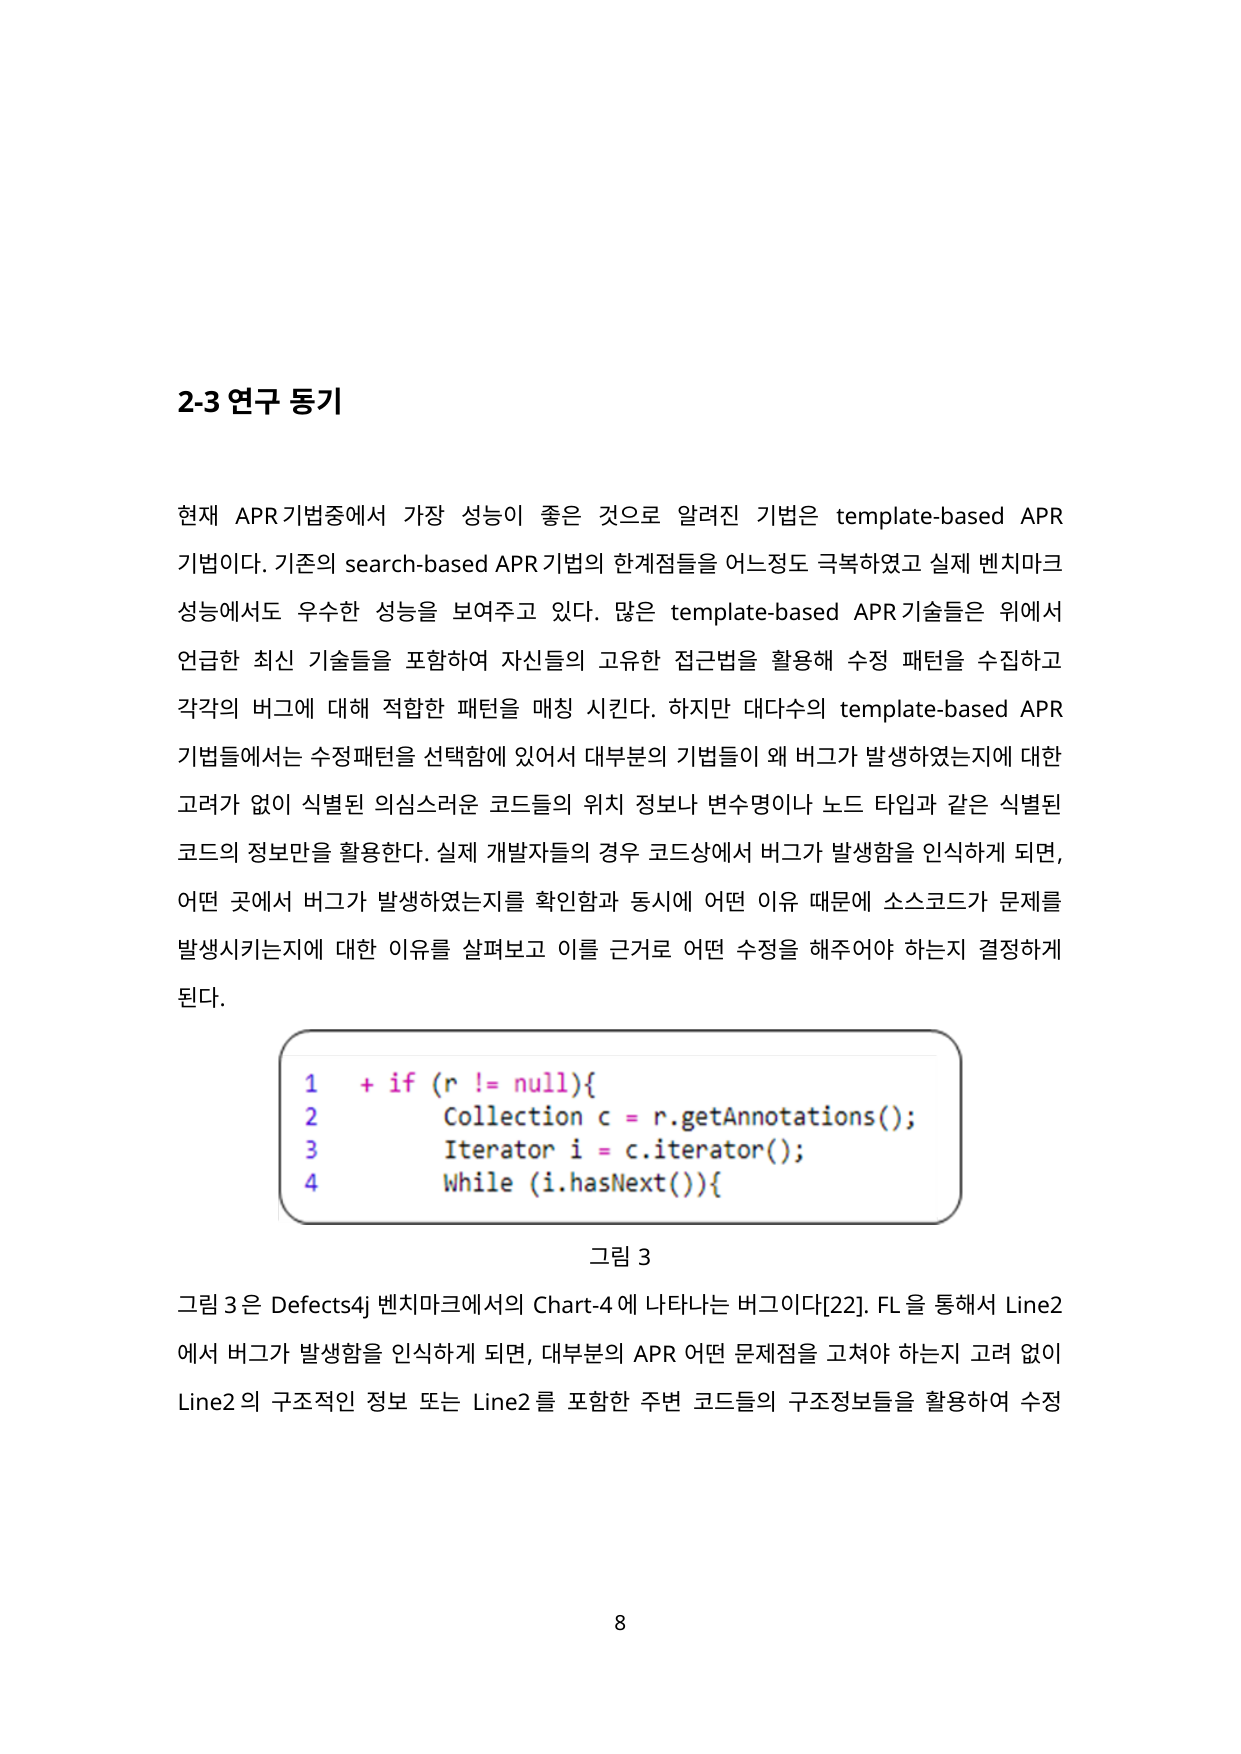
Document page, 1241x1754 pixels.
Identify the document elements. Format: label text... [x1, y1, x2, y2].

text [177, 1287, 1063, 1417]
text 그림 3 [177, 1239, 1063, 1272]
text 현재 APR기법중에서 가장 성능이 좋은 것으로 알려진 기법은 template-based APR기법이다. 기존의 search-based APR기법의 한계점들을 어느정도 극복하였고 실제 벤치마크 성능에서도 우수한 성능을 보여주고 있다. 많은 template-based APR기술들은 위에서 언급한 최신 기술들을 포함하여 자신들의 고유한 접근법을 활용해 수정 패턴을 수집하고 각각의 버그에 대해 적합한 패턴을 매칭 시킨다. 하지만 대다수의 template-based APR기법들에서는 수정패턴을 선택함에 있어서 대부분의 기법들이 왜 버그가 발생하였는지에 대한 고려가 없이 식별된 의심스러운 코드들의 위치 정보나 변수명이나 노드 타입과 같은 식별된 코드의 정보만을 활용한다. 실제 개발자들의 경우 코드상에서 버그가 발생함을 인식하게 되면, 어떤 곳에서 버그가 발생하였는지를 확인함과 동시에 어떤 이유 때문에 소스코드가 문제를 발생시키는지에 대한 이유를 살펴보고 이를 근거로 어떤 수정을 해주어야 하는지 결정하게 된다. [177, 498, 1063, 1013]
picture [276, 1029, 964, 1225]
text 2-3 연구 동기 [177, 379, 1063, 421]
